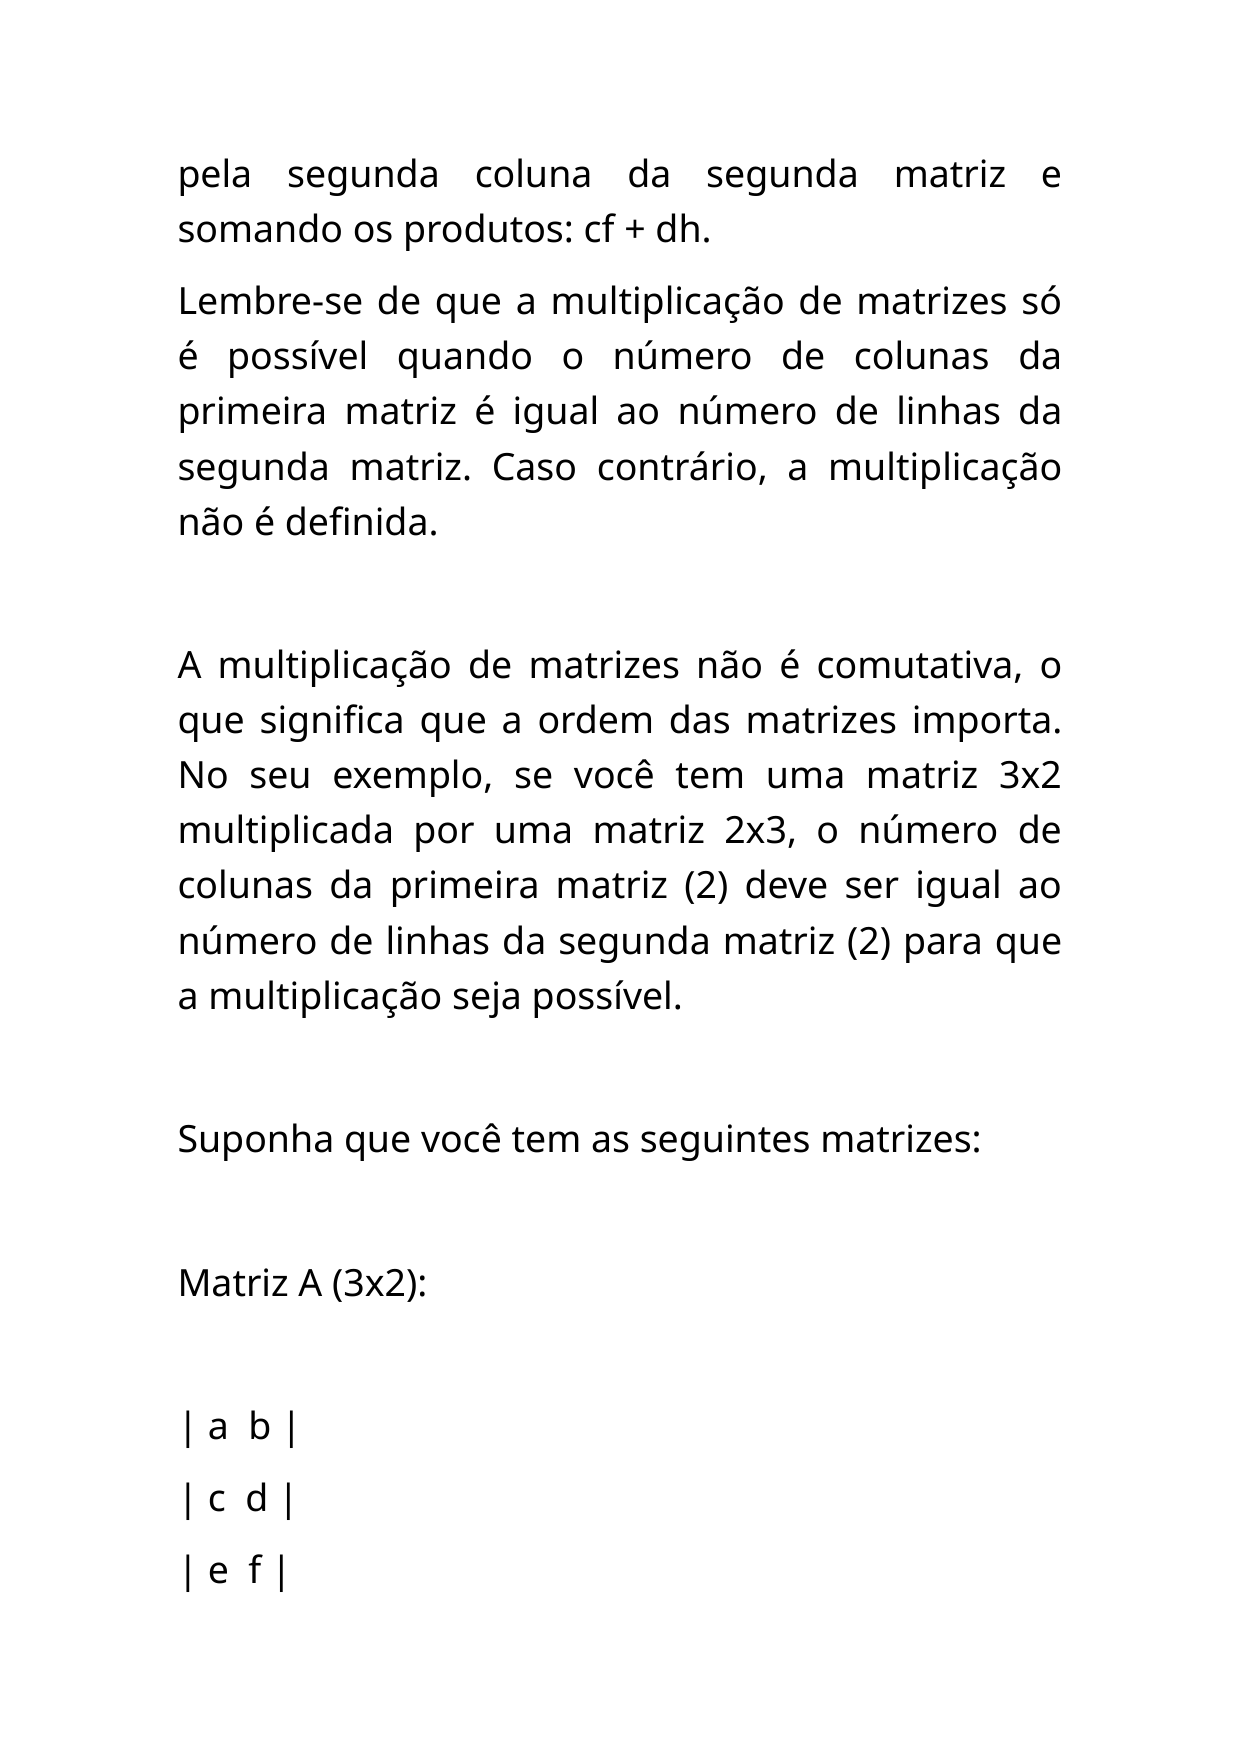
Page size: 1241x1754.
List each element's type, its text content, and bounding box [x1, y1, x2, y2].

text Suponha que você tem as seguintes matrizes: [177, 1113, 1063, 1164]
text | c d | [177, 1471, 1063, 1522]
text Lembre-se de que a multiplicação de matrizes só é possível quando o número de colunas da primeira matriz é igual ao número de linhas da segunda matriz. Caso contrário, a multiplicação não é definida. [177, 274, 1063, 546]
text | e f | [177, 1543, 1063, 1594]
text A multiplicação de matrizes não é comutativa, o que significa que a ordem das matrizes importa. No seu exemplo, se você tem uma matriz 3x2 multiplicada por uma matriz 2x3, o número de colunas da primeira matriz (2) deve ser igual ao número de linhas da segunda matriz (2) para que a multiplicação seja possível. [177, 638, 1063, 1020]
text | a b | [177, 1400, 1063, 1451]
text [177, 148, 1063, 254]
text Matriz A (3x2): [177, 1256, 1063, 1307]
